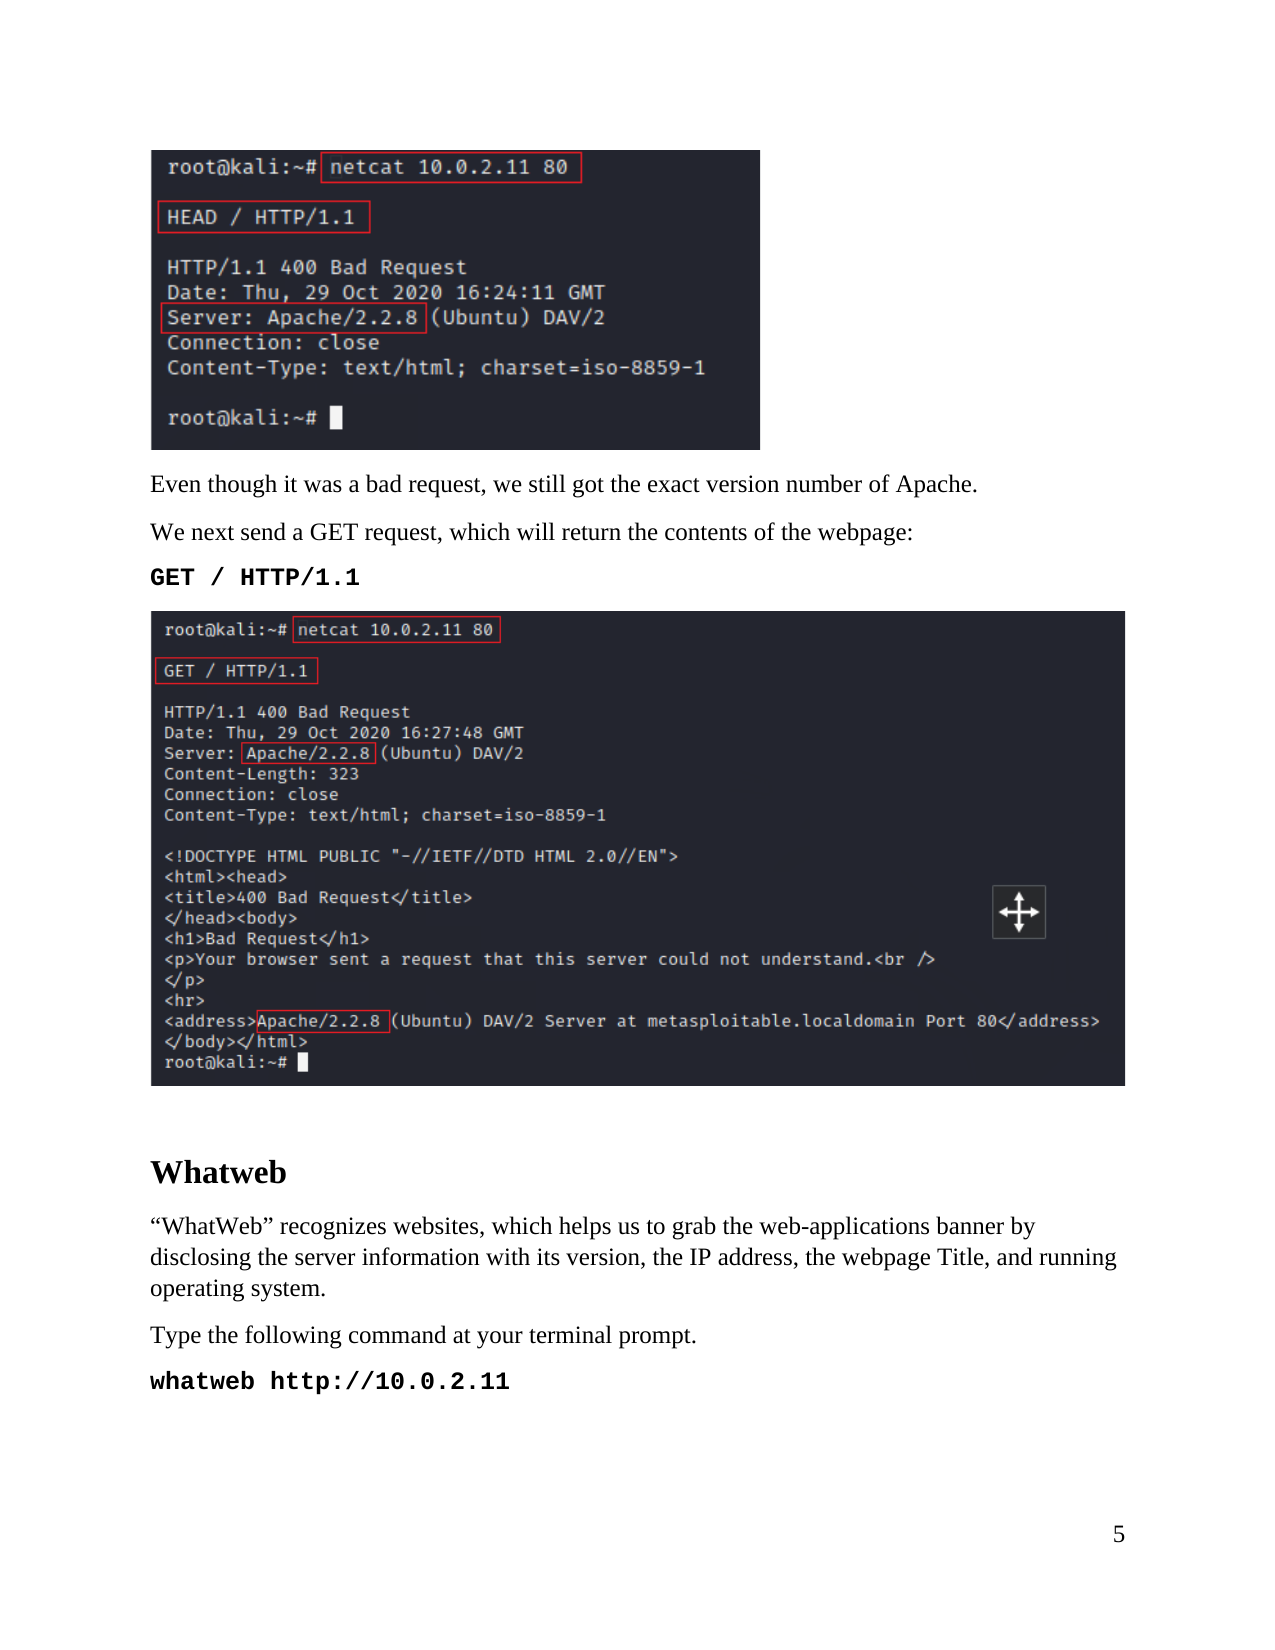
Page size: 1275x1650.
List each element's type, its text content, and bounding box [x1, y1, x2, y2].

text GET / HTTP/1.1 [150, 564, 1125, 593]
text Even though it was a bad request, we still got the exact version number of Apache. [150, 469, 1125, 498]
picture [150, 611, 1125, 1086]
text whatweb http://10.0.2.11 [150, 1368, 1125, 1397]
text “WhatWeb” recognizes websites, which helps us to grab the web-applications banner by disclosing the server information with its version, the IP address, the webpage Title, and running operating system. [150, 1211, 1125, 1302]
picture [150, 150, 761, 450]
text Type the following command at your terminal prompt. [150, 1321, 1125, 1349]
text Whatweb [150, 1153, 1125, 1191]
text We next send a GET request, which will return the contents of the webpage: [150, 517, 1125, 545]
